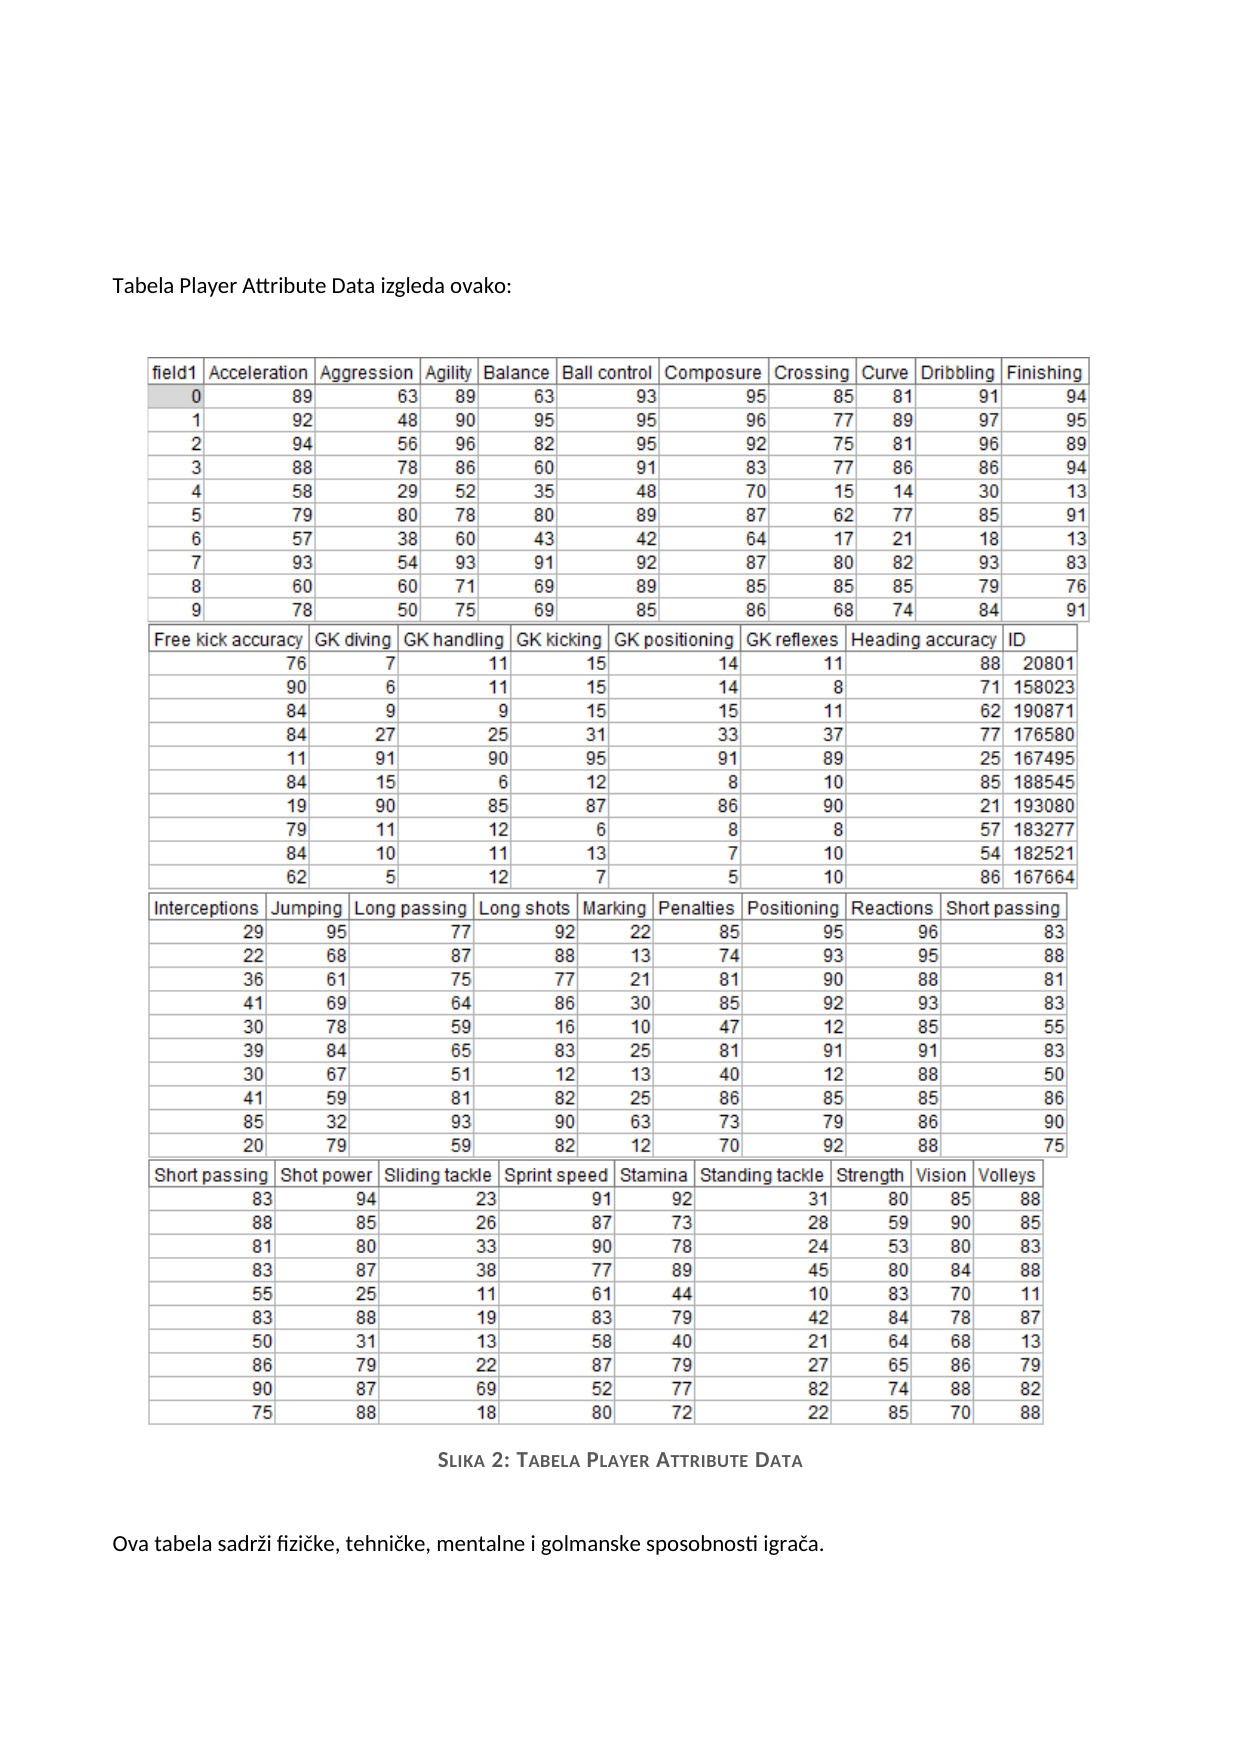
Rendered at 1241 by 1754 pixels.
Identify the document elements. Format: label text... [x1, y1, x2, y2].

text Slika 2: Tabela Player Attribute Data [112, 1445, 1128, 1473]
picture [147, 357, 1093, 1431]
text Tabela Player Attribute Data izgleda ovako: [112, 271, 1128, 299]
text Ova tabela sadrži fizičke, tehničke, mentalne i golmanske sposobnosti igrača. [112, 1529, 1128, 1557]
